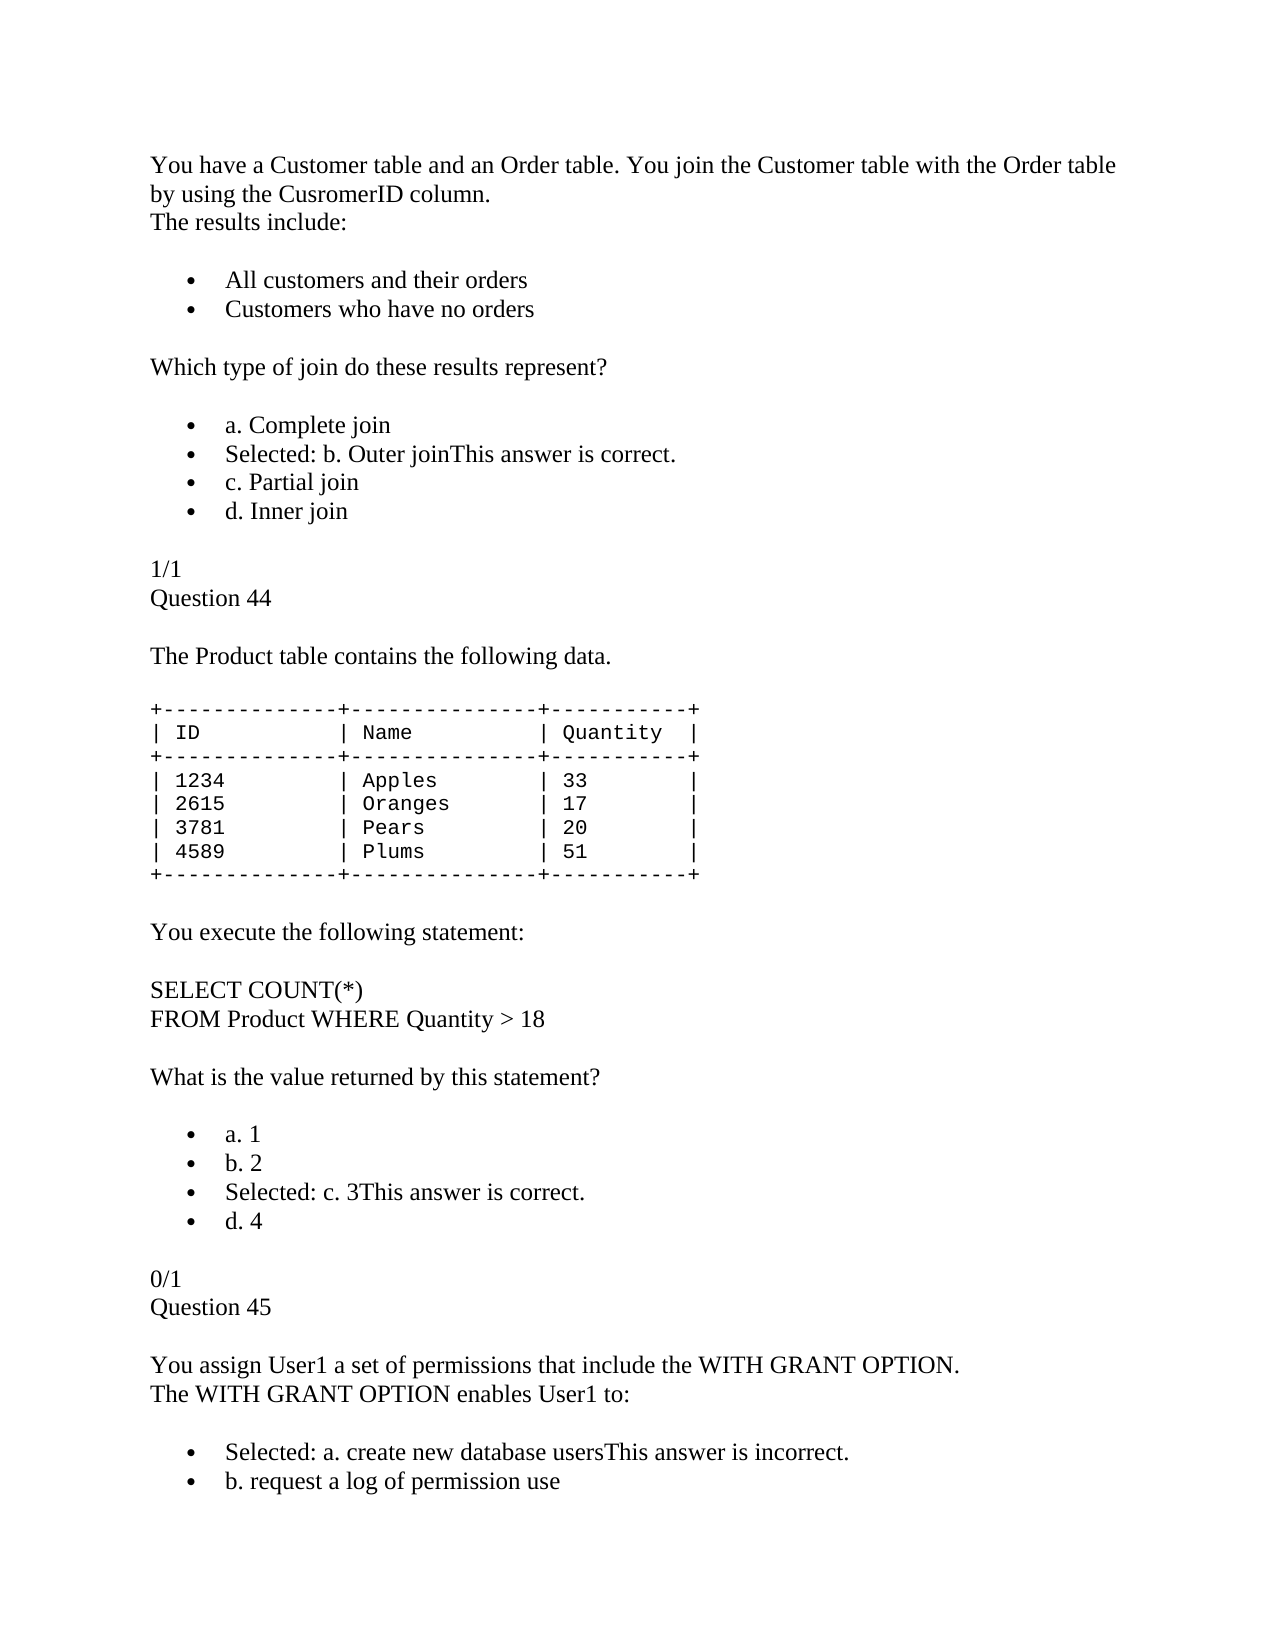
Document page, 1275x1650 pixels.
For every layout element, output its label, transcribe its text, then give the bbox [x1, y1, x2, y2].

text You execute the following statement: [150, 917, 1125, 946]
list Customers who have no orders [187, 294, 1125, 323]
text 1/1 [150, 554, 1125, 583]
list d. 4 [187, 1206, 1125, 1234]
text Question 44 [150, 583, 1125, 612]
text Question 45 [150, 1292, 1125, 1321]
text +--------------+---------------+-----------+ | ID | Name | Quantity | +--------------+---------------+-----------+ | 1234 | Apples | 33 | | 2615 | Oranges | 17 | | 3781 | Pears | 20 | | 4589 | Plums | 51 | +--------------+---------------+-----------+ [150, 699, 1125, 888]
list d. Inner join [187, 496, 1125, 525]
list Selected: b. Outer joinThis answer is correct. [187, 439, 1125, 467]
list b. request a log of permission use [187, 1466, 1125, 1494]
list c. Partial join [187, 467, 1125, 496]
list a. Complete join [187, 410, 1125, 439]
text You have a Customer table and an Order table. You join the Customer table with the Order table by using the CusromerID column. The results include: [150, 150, 1125, 236]
list b. 2 [187, 1148, 1125, 1177]
text 0/1 [150, 1264, 1125, 1292]
text You assign User1 a set of permissions that include the WITH GRANT OPTION. The WITH GRANT OPTION enables User1 to: [150, 1350, 1125, 1408]
text Which type of join do these results represent? [150, 352, 1125, 381]
text The Product table contains the following data. [150, 641, 1125, 669]
text SELECT COUNT(*) FROM Product WHERE Quantity > 18 [150, 975, 1125, 1032]
list a. 1 [187, 1119, 1125, 1148]
text What is the value returned by this statement? [150, 1062, 1125, 1090]
list All customers and their orders [187, 265, 1125, 294]
list Selected: c. 3This answer is correct. [187, 1177, 1125, 1206]
list Selected: a. create new database usersThis answer is incorrect. [187, 1437, 1125, 1466]
